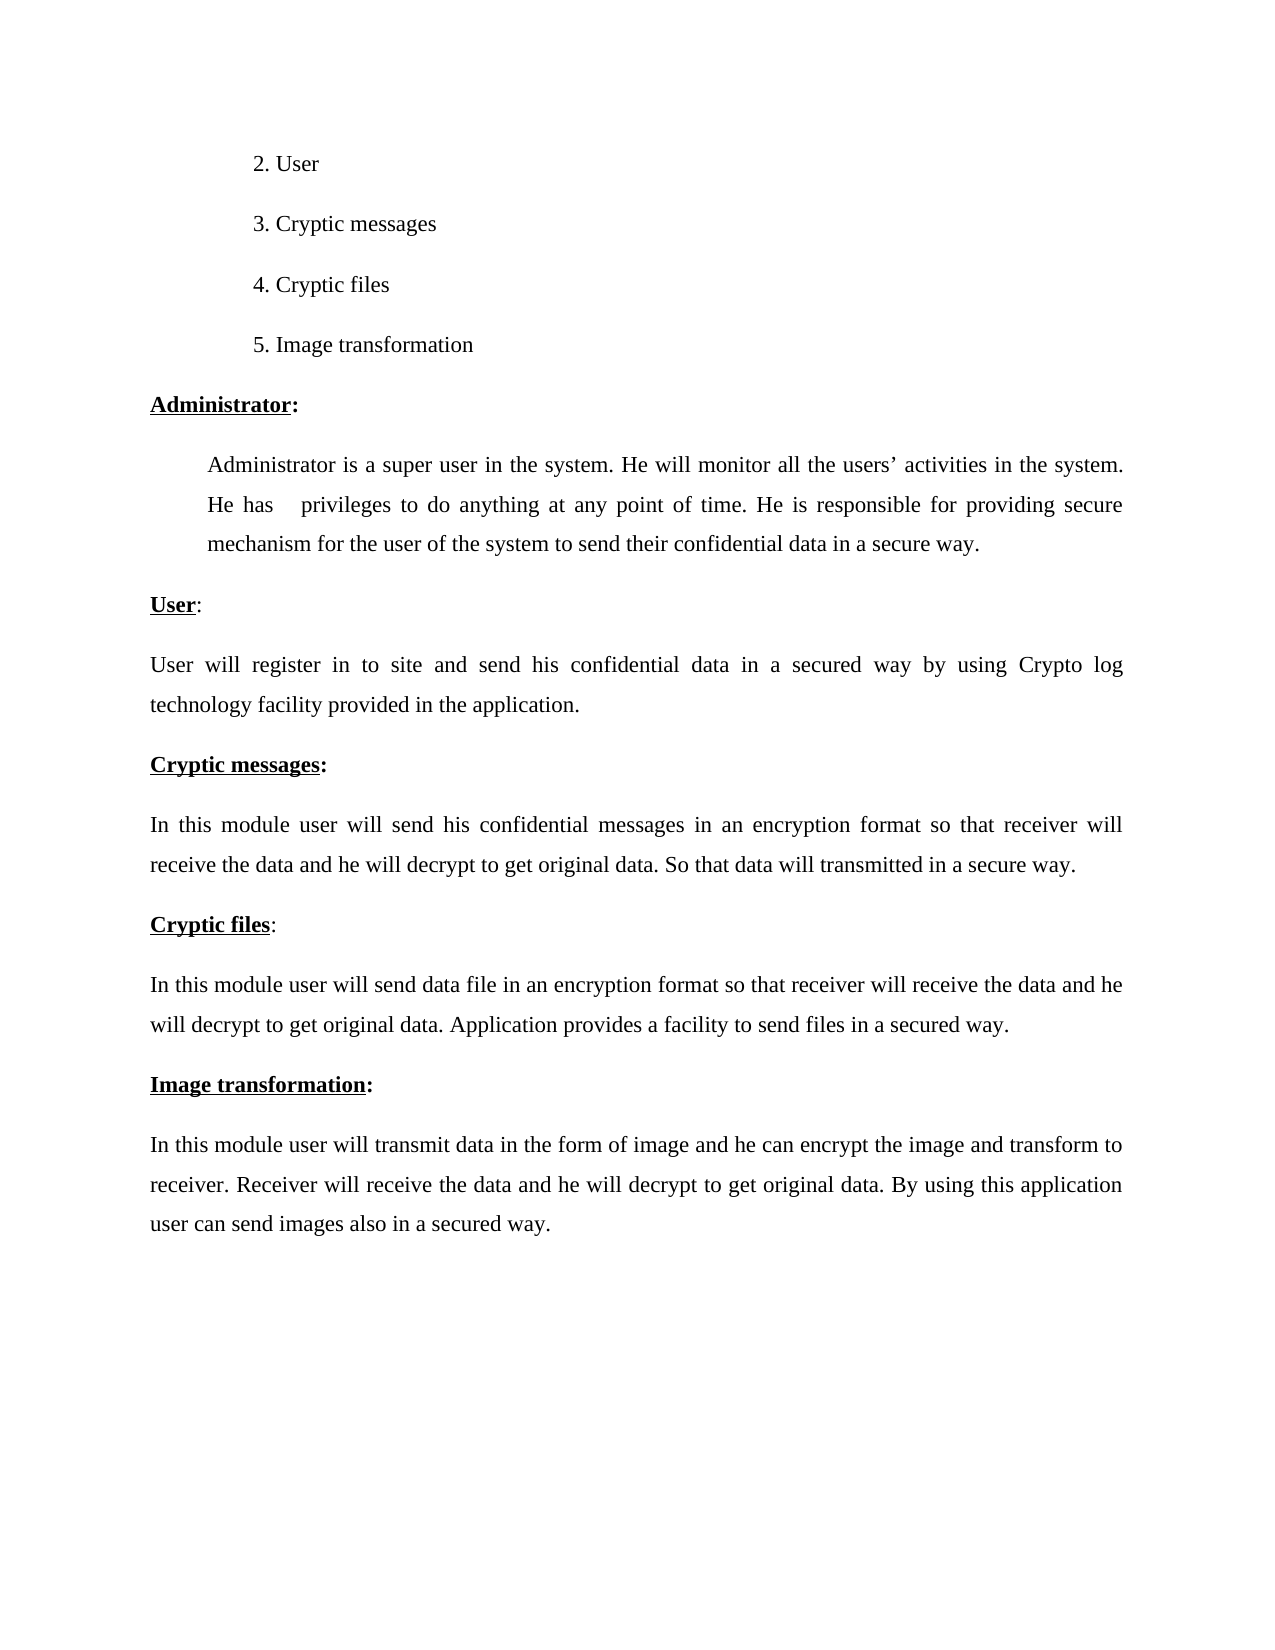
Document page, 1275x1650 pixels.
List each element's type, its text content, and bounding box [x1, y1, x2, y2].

text User will register in to site and send his confidential data in a secured way by using Crypto log technology facility provided in the application. [150, 651, 1125, 717]
text Cryptic files: [150, 911, 1125, 937]
text In this module user will transmit data in the form of image and he can encrypt the image and transform to receiver. Receiver will receive the data and he will decrypt to get original data. By using this application user can send images also in a secured way. [150, 1131, 1125, 1237]
text 2. User [207, 150, 1125, 176]
text User: [150, 591, 1125, 617]
text Cryptic messages: [150, 751, 1125, 777]
text 5. Image transformation [207, 331, 1125, 357]
text 4. Cryptic files [207, 271, 1125, 297]
text In this module user will send data file in an encryption format so that receiver will receive the data and he will decrypt to get original data. Application provides a facility to send files in a secured way. [150, 971, 1125, 1037]
text Image transformation: [150, 1071, 1125, 1097]
text Administrator is a super user in the system. He will monitor all the users’ activities in the system. He has privileges to do anything at any point of time. He is responsible for providing secure mechanism for the user of the system to send their confidential data in a secure way. [207, 452, 1125, 557]
text In this module user will send his confidential messages in an encryption format so that receiver will receive the data and he will decrypt to get original data. So that data will transmitted in a secure way. [150, 811, 1125, 877]
text Administrator: [150, 391, 1125, 418]
text 3. Cryptic messages [207, 210, 1125, 237]
